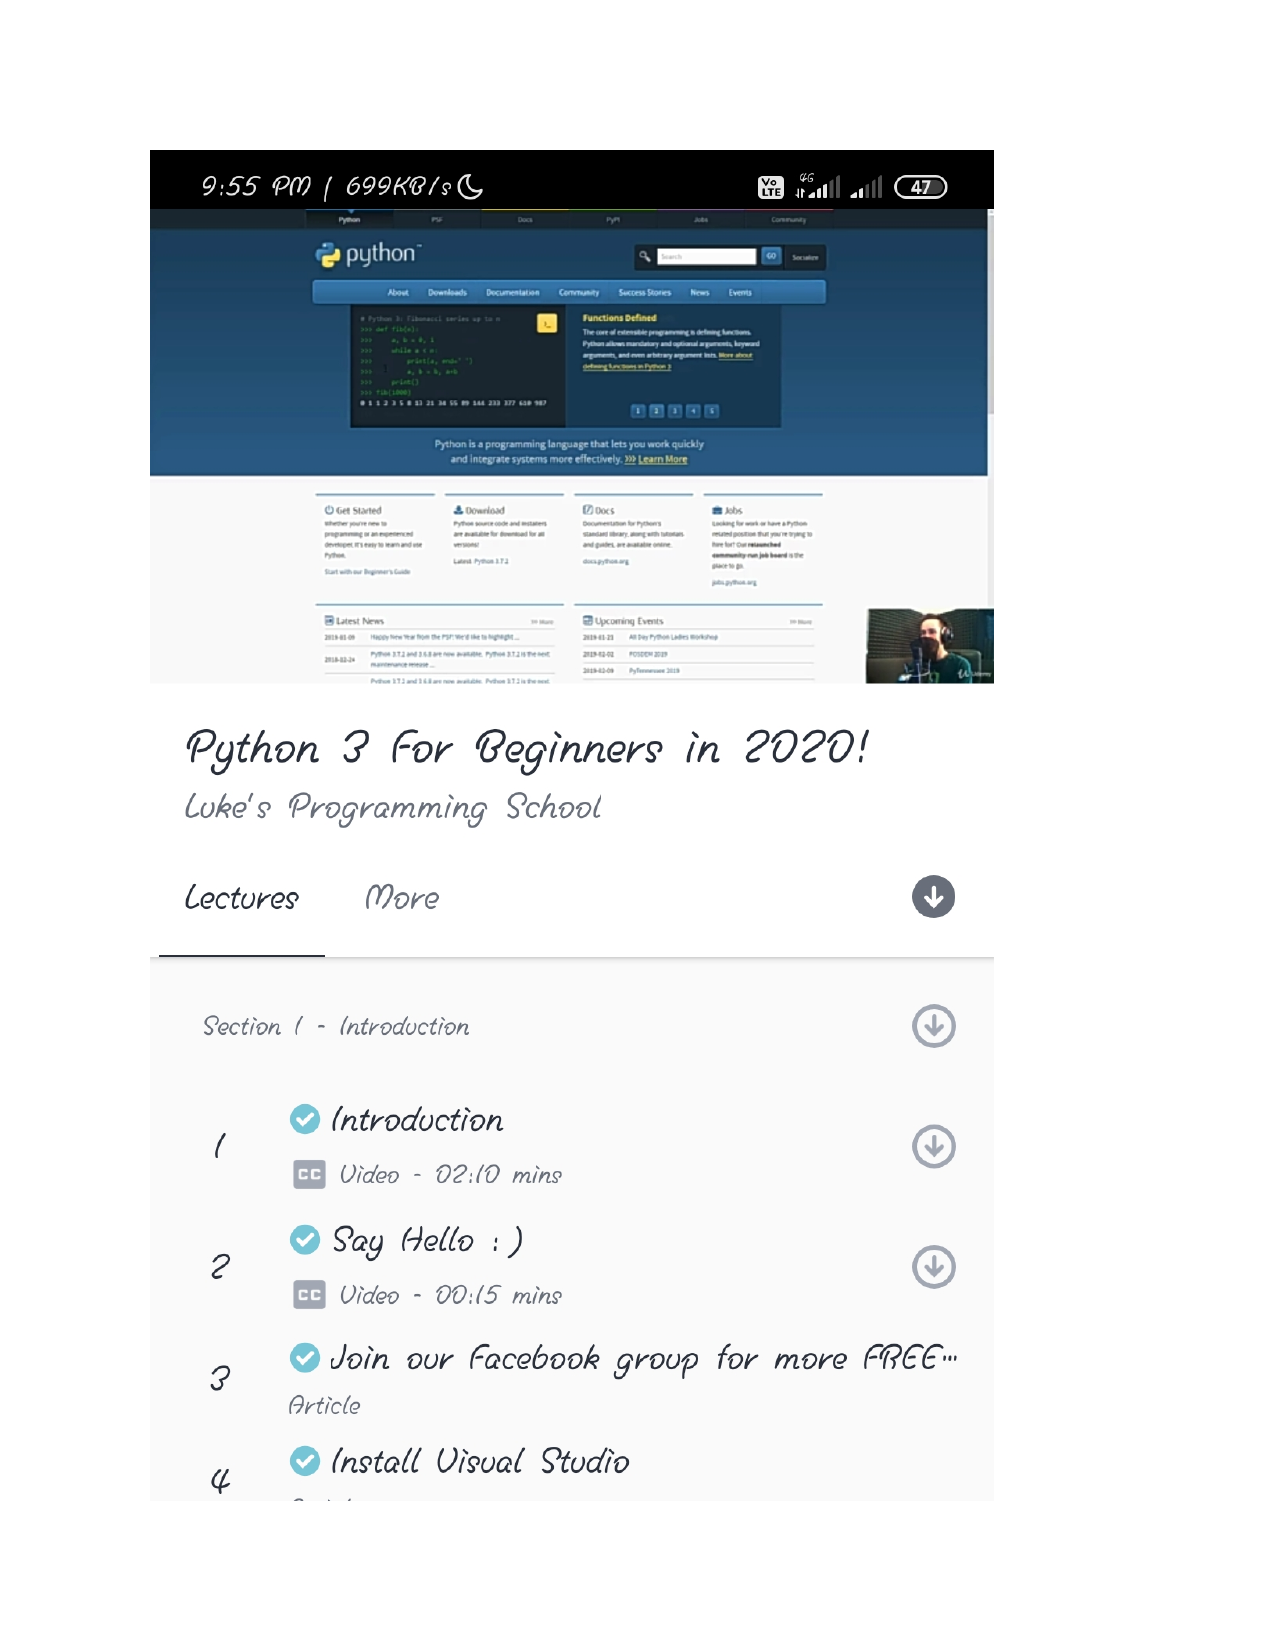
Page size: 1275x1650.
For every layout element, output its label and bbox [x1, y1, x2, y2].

picture [150, 150, 994, 1501]
